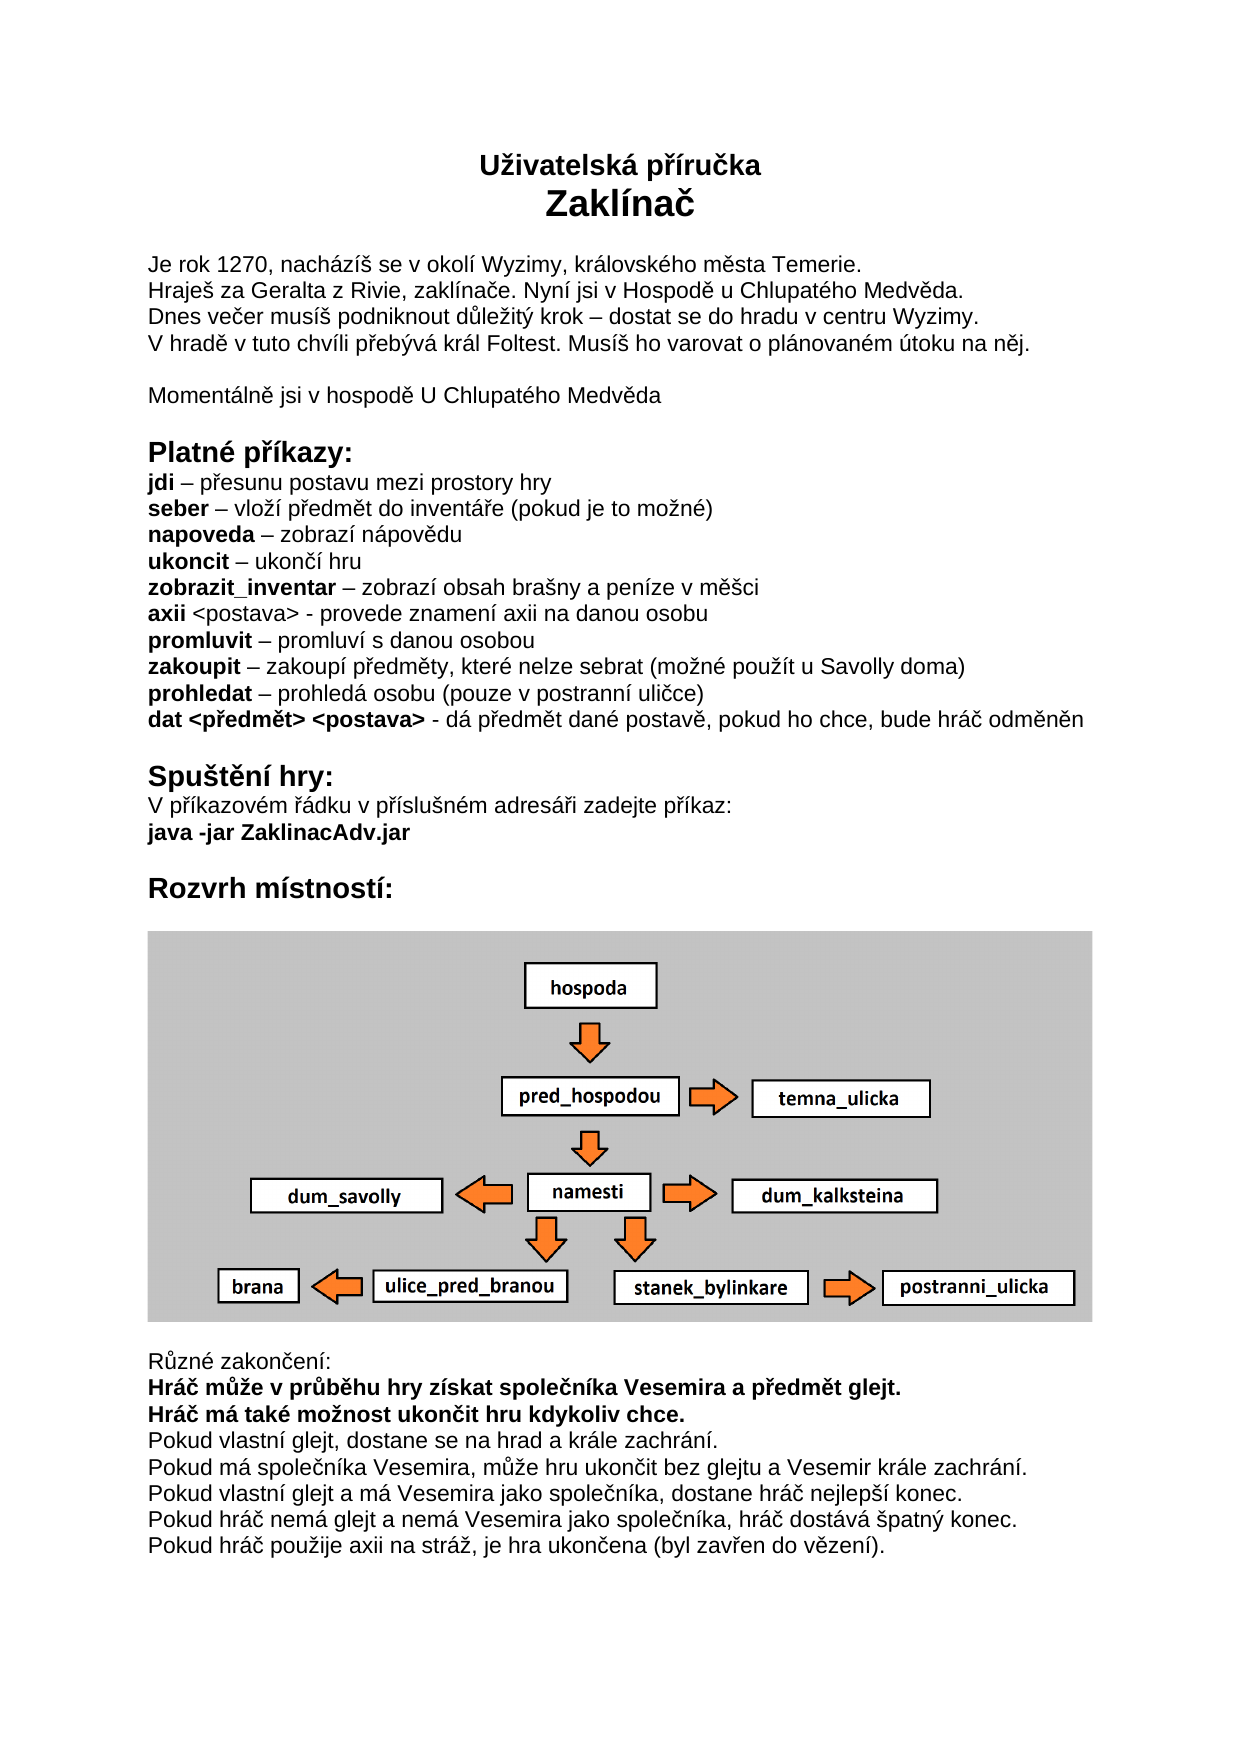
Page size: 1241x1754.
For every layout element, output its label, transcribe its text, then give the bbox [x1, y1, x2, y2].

text Pokud má společníka Vesemira, může hru ukončit bez glejtu a Vesemir krále zachrání. [148, 1453, 1093, 1480]
text Je rok 1270, nacházíš se v okolí Wyzimy, královského města Temerie. [148, 251, 1093, 277]
text zobrazit_inventar – zobrazí obsah brašny a peníze v měšci [148, 574, 1093, 600]
text Pokud hráč použije axii na stráž, je hra ukončena (byl zavřen do vězení). [148, 1532, 1093, 1559]
text axii <postava> - provede znamení axii na danou osobu [148, 600, 1093, 627]
text Různé zakončení: [148, 1348, 1093, 1374]
text zakoupit – zakoupí předměty, které nelze sebrat (možné použít u Savolly doma) [148, 653, 1093, 679]
text V příkazovém řádku v příslušném adresáři zadejte příkaz: [148, 792, 1093, 818]
text seber – vloží předmět do inventáře (pokud je to možné) [148, 495, 1093, 521]
text promluvit – promluví s danou osobou [148, 627, 1093, 653]
text prohledat – prohledá osobu (pouze v postranní uličce) [148, 679, 1093, 706]
text Spuštění hry: [148, 758, 1093, 792]
text Hráč má také možnost ukončit hru kdykoliv chce. [148, 1401, 1093, 1427]
text dat <předmět> <postava> - dá předmět dané postavě, pokud ho chce, bude hráč odměněn [148, 706, 1093, 732]
text V hradě v tuto chvíli přebývá král Foltest. Musíš ho varovat o plánovaném útoku na něj. [148, 330, 1093, 356]
text Pokud vlastní glejt a má Vesemira jako společníka, dostane hráč nejlepší konec. [148, 1480, 1093, 1506]
text Dnes večer musíš podniknout důležitý krok – dostat se do hradu v centru Wyzimy. [148, 303, 1093, 330]
text Platné příkazy: [148, 435, 1093, 469]
text Rozvrh místností: [148, 871, 1093, 905]
text java -jar ZaklinacAdv.jar [148, 818, 1093, 845]
text Zaklínač [148, 181, 1093, 224]
text Momentálně jsi v hospodě U Chlupatého Medvěda [148, 382, 1093, 409]
text Pokud vlastní glejt, dostane se na hrad a krále zachrání. [148, 1427, 1093, 1453]
text Hraješ za Geralta z Rivie, zaklínače. Nyní jsi v Hospodě u Chlupatého Medvěda. [148, 277, 1093, 303]
text Uživatelská příručka [148, 148, 1093, 181]
picture [147, 931, 1093, 1322]
text Pokud hráč nemá glejt a nemá Vesemira jako společníka, hráč dostává špatný konec. [148, 1506, 1093, 1532]
text jdi – přesunu postavu mezi prostory hry [148, 469, 1093, 495]
text ukoncit – ukončí hru [148, 548, 1093, 574]
text napoveda – zobrazí nápovědu [148, 521, 1093, 548]
text Hráč může v průběhu hry získat společníka Vesemira a předmět glejt. [148, 1374, 1093, 1401]
